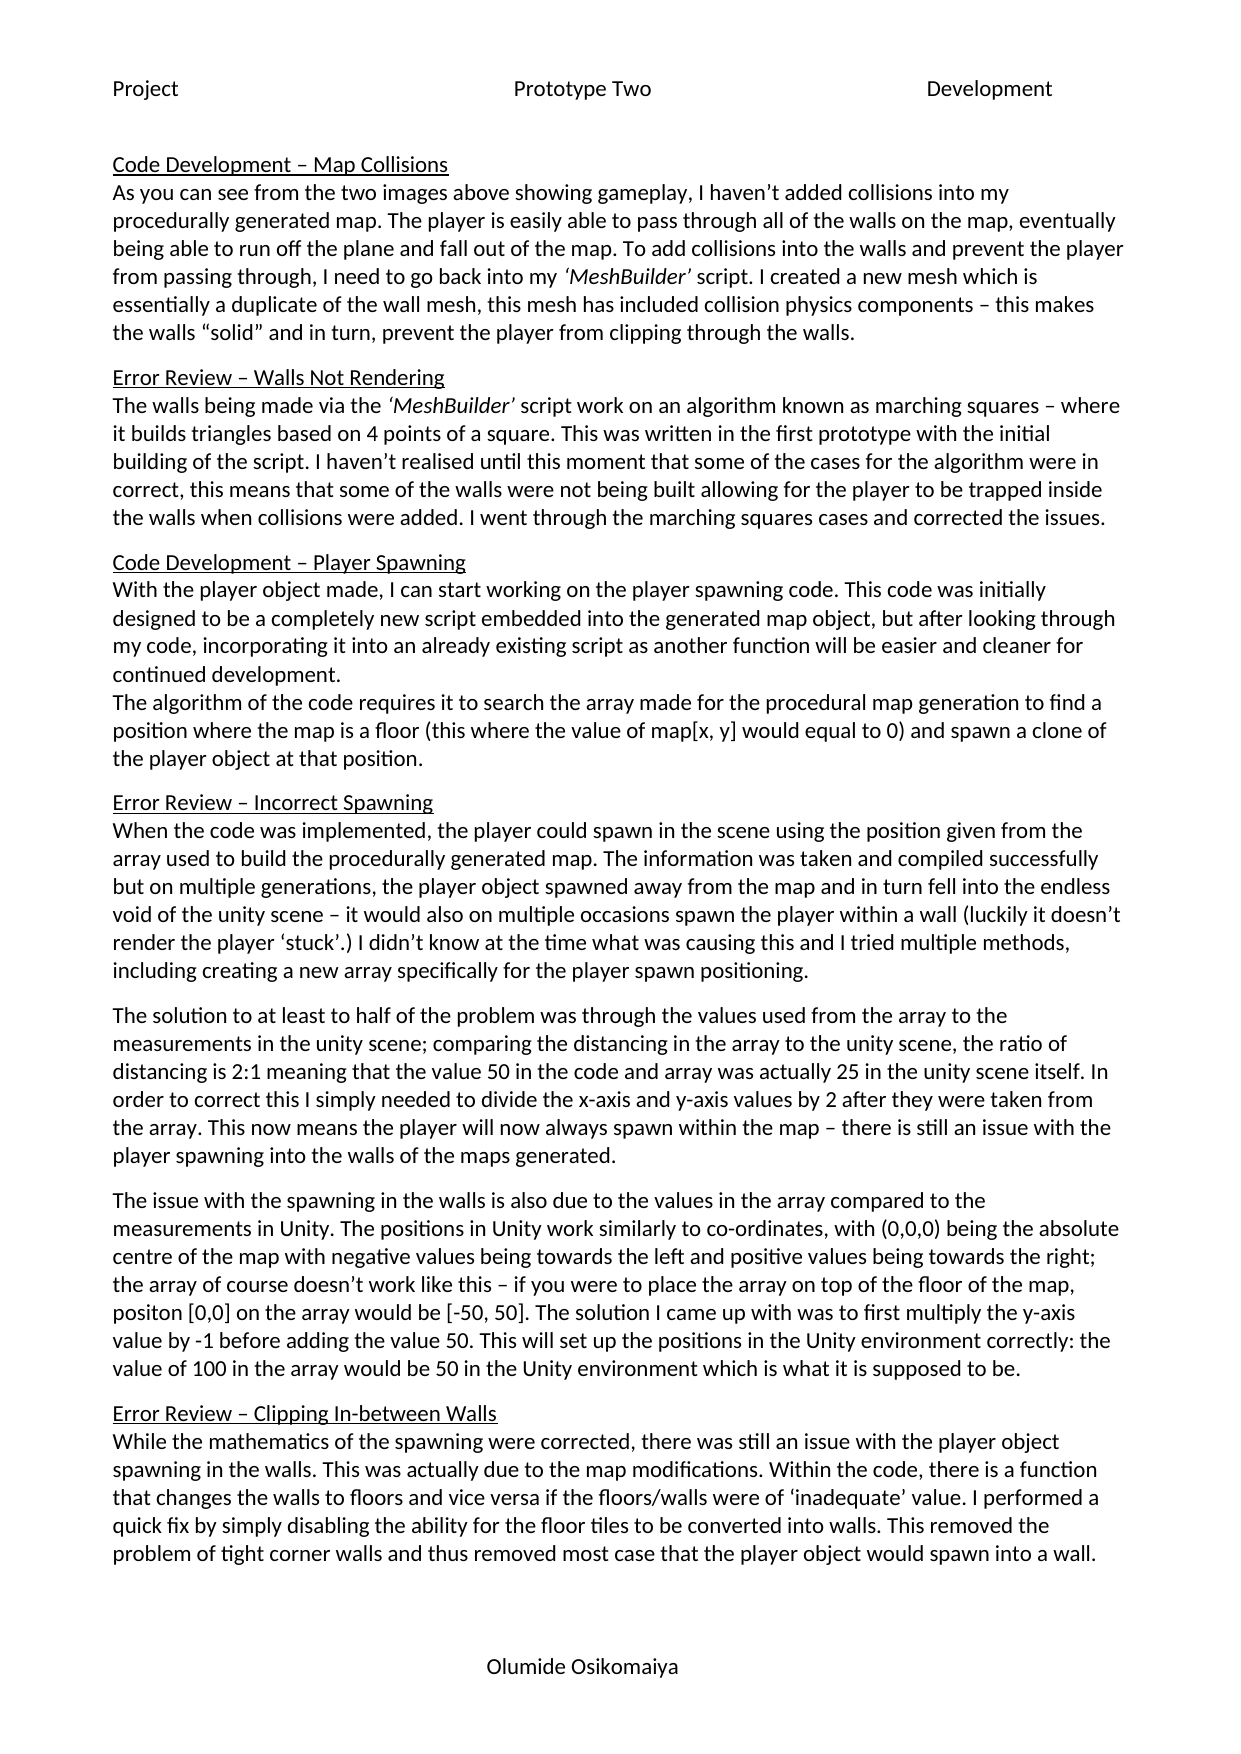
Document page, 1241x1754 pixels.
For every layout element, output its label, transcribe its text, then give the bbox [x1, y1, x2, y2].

text The solution to at least to half of the problem was through the values used from the array to the measurements in the unity scene; comparing the distancing in the array to the unity scene, the ratio of distancing is 2:1 meaning that the value 50 in the code and array was actually 25 in the unity scene itself. In order to correct this I simply needed to divide the x-axis and y-axis values by 2 after they were taken from the array. This now means the player will now always spawn within the map – there is still an issue with the player spawning into the walls of the maps generated. [112, 1001, 1128, 1169]
text Code Development – Map Collisions As you can see from the two images above showing gameplay, I haven’t added collisions into my procedurally generated map. The player is easily able to pass through all of the walls on the map, eventually being able to run off the plane and fall out of the map. To add collisions into the walls and prevent the player from passing through, I need to go back into my ‘MeshBuilder’ script. I created a new mesh which is essentially a duplicate of the wall mesh, this mesh has included collision physics components – this makes the walls “solid” and in turn, prevent the player from clipping through the walls. [112, 150, 1128, 346]
text Code Development – Player Spawning With the player object made, I can start working on the player spawning code. This code was initially designed to be a completely new script embedded into the generated map object, but after looking through my code, incorporating it into an already existing script as another function will be easier and cleaner for continued development. The algorithm of the code requires it to search the array made for the procedural map generation to find a position where the map is a floor (this where the value of map[x, y] would equal to 0) and spawn a clone of the player object at that position. [112, 548, 1128, 772]
text Error Review – Walls Not Rendering The walls being made via the ‘MeshBuilder’ script work on an algorithm known as marching squares – where it builds triangles based on 4 points of a square. This was written in the first prototype with the initial building of the script. I haven’t realised until this moment that some of the cases for the algorithm were in correct, this means that some of the walls were not being built allowing for the player to be trapped inside the walls when collisions were added. I went through the marching squares cases and corrected the issues. [112, 363, 1128, 531]
text The issue with the spawning in the walls is also due to the values in the array compared to the measurements in Unity. The positions in Unity work similarly to co-ordinates, with (0,0,0) being the absolute centre of the map with negative values being towards the left and positive values being towards the right; the array of course doesn’t work like this – if you were to place the array on top of the floor of the map, positon [0,0] on the array would be [-50, 50]. The solution I came up with was to first multiply the y-axis value by -1 before adding the value 50. This will set up the positions in the Unity environment correctly: the value of 100 in the array would be 50 in the Unity environment which is what it is supposed to be. [112, 1186, 1128, 1382]
text Error Review – Incorrect Spawning When the code was implemented, the player could spawn in the scene using the position given from the array used to build the procedurally generated map. The information was taken and compiled successfully but on multiple generations, the player object spawned away from the map and in turn fell into the endless void of the unity scene – it would also on multiple occasions spawn the player within a wall (luckily it doesn’t render the player ‘stuck’.) I didn’t know at the time what was causing this and I tried multiple methods, including creating a new array specifically for the player spawn positioning. [112, 788, 1128, 984]
text Error Review – Clipping In-between Walls While the mathematics of the spawning were corrected, there was still an issue with the player object spawning in the walls. This was actually due to the map modifications. Within the code, there is a function that changes the walls to floors and vice versa if the floors/walls were of ‘inadequate’ value. I performed a quick fix by simply disabling the ability for the floor tiles to be converted into walls. This removed the problem of tight corner walls and thus removed most case that the player object would spawn into a wall. [112, 1399, 1128, 1567]
